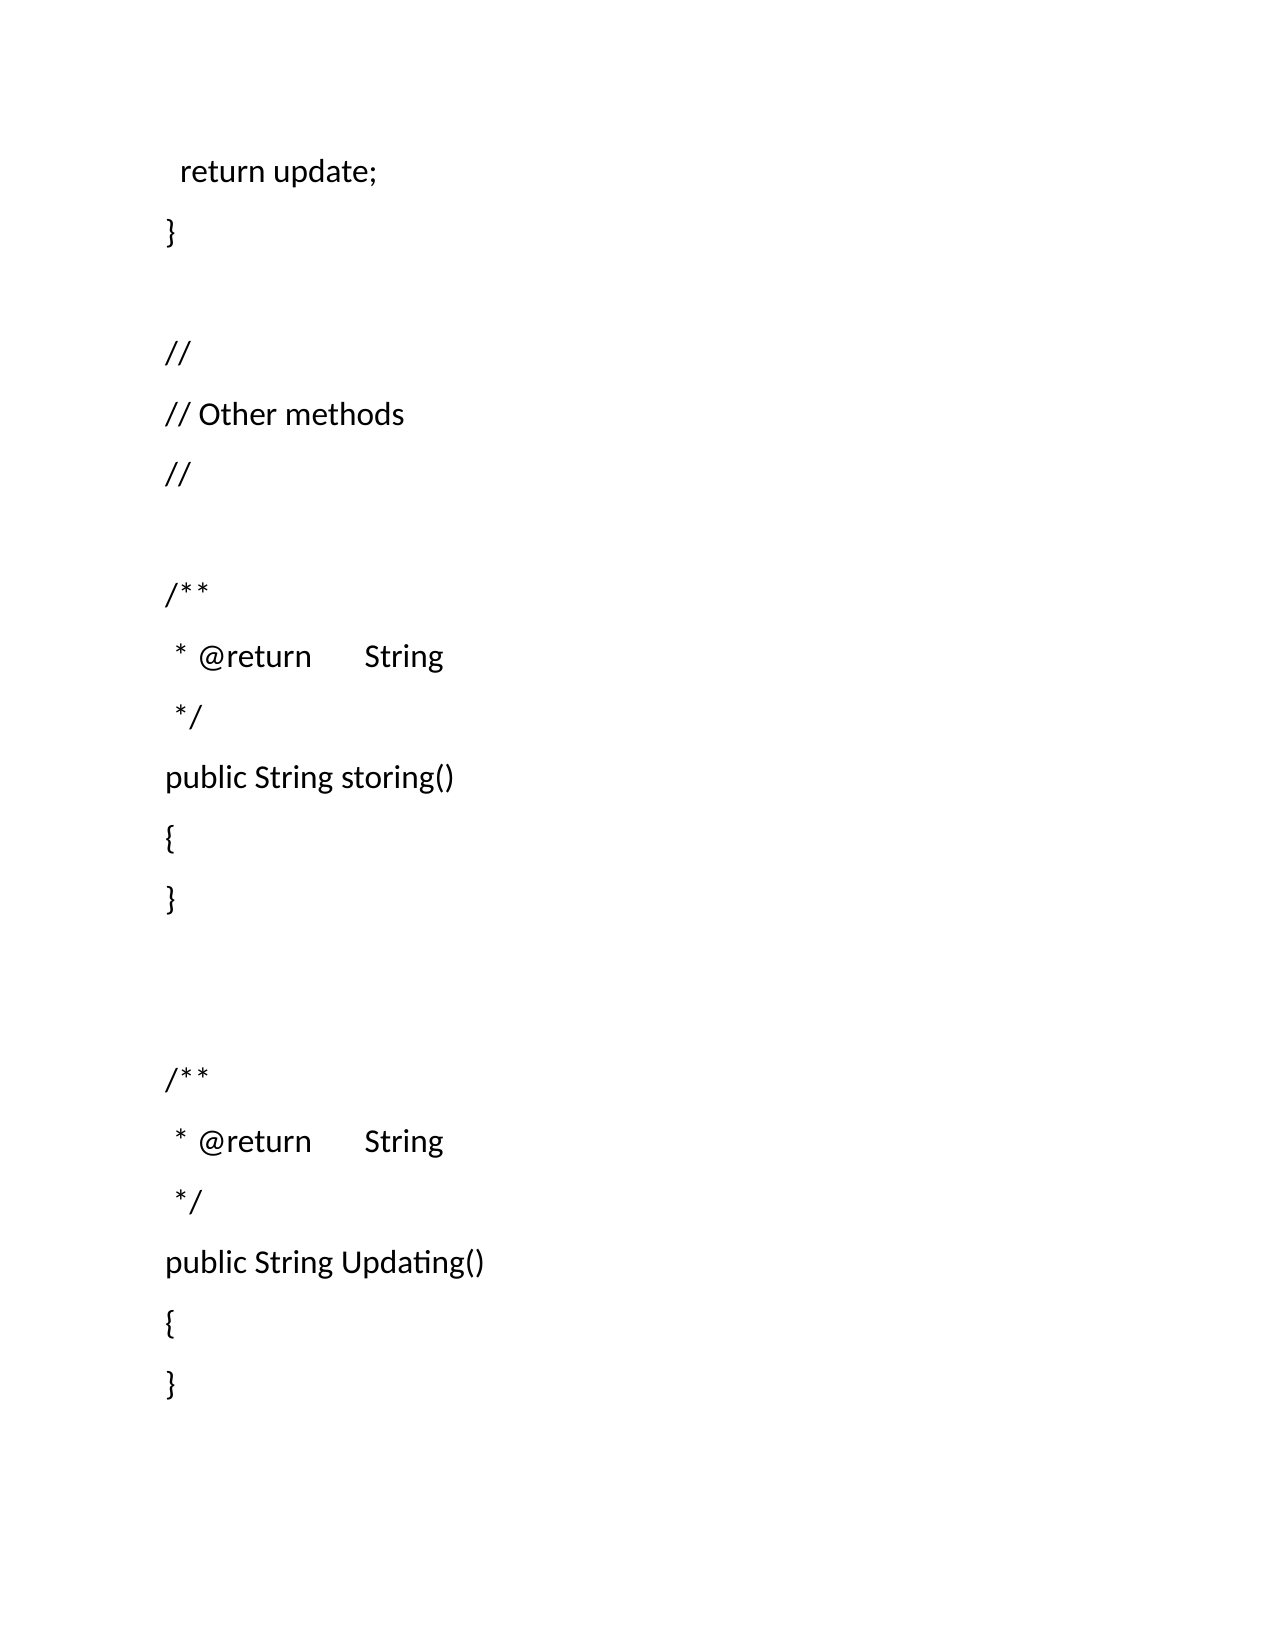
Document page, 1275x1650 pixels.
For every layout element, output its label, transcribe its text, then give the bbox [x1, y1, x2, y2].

text // [150, 332, 1125, 373]
text public String storing() [150, 756, 1125, 797]
text } [150, 877, 1125, 918]
text { [150, 817, 1125, 858]
text // Other methods [150, 392, 1125, 433]
text */ [150, 696, 1125, 736]
text public String Updating() [150, 1241, 1125, 1282]
text } [150, 211, 1125, 251]
text { [150, 1302, 1125, 1343]
text } [150, 1362, 1125, 1403]
text * @return String [150, 1120, 1125, 1161]
text // [150, 453, 1125, 494]
text /** [150, 574, 1125, 615]
text return update; [150, 150, 1125, 191]
text * @return String [150, 635, 1125, 676]
text /** [150, 1059, 1125, 1100]
text */ [150, 1181, 1125, 1221]
